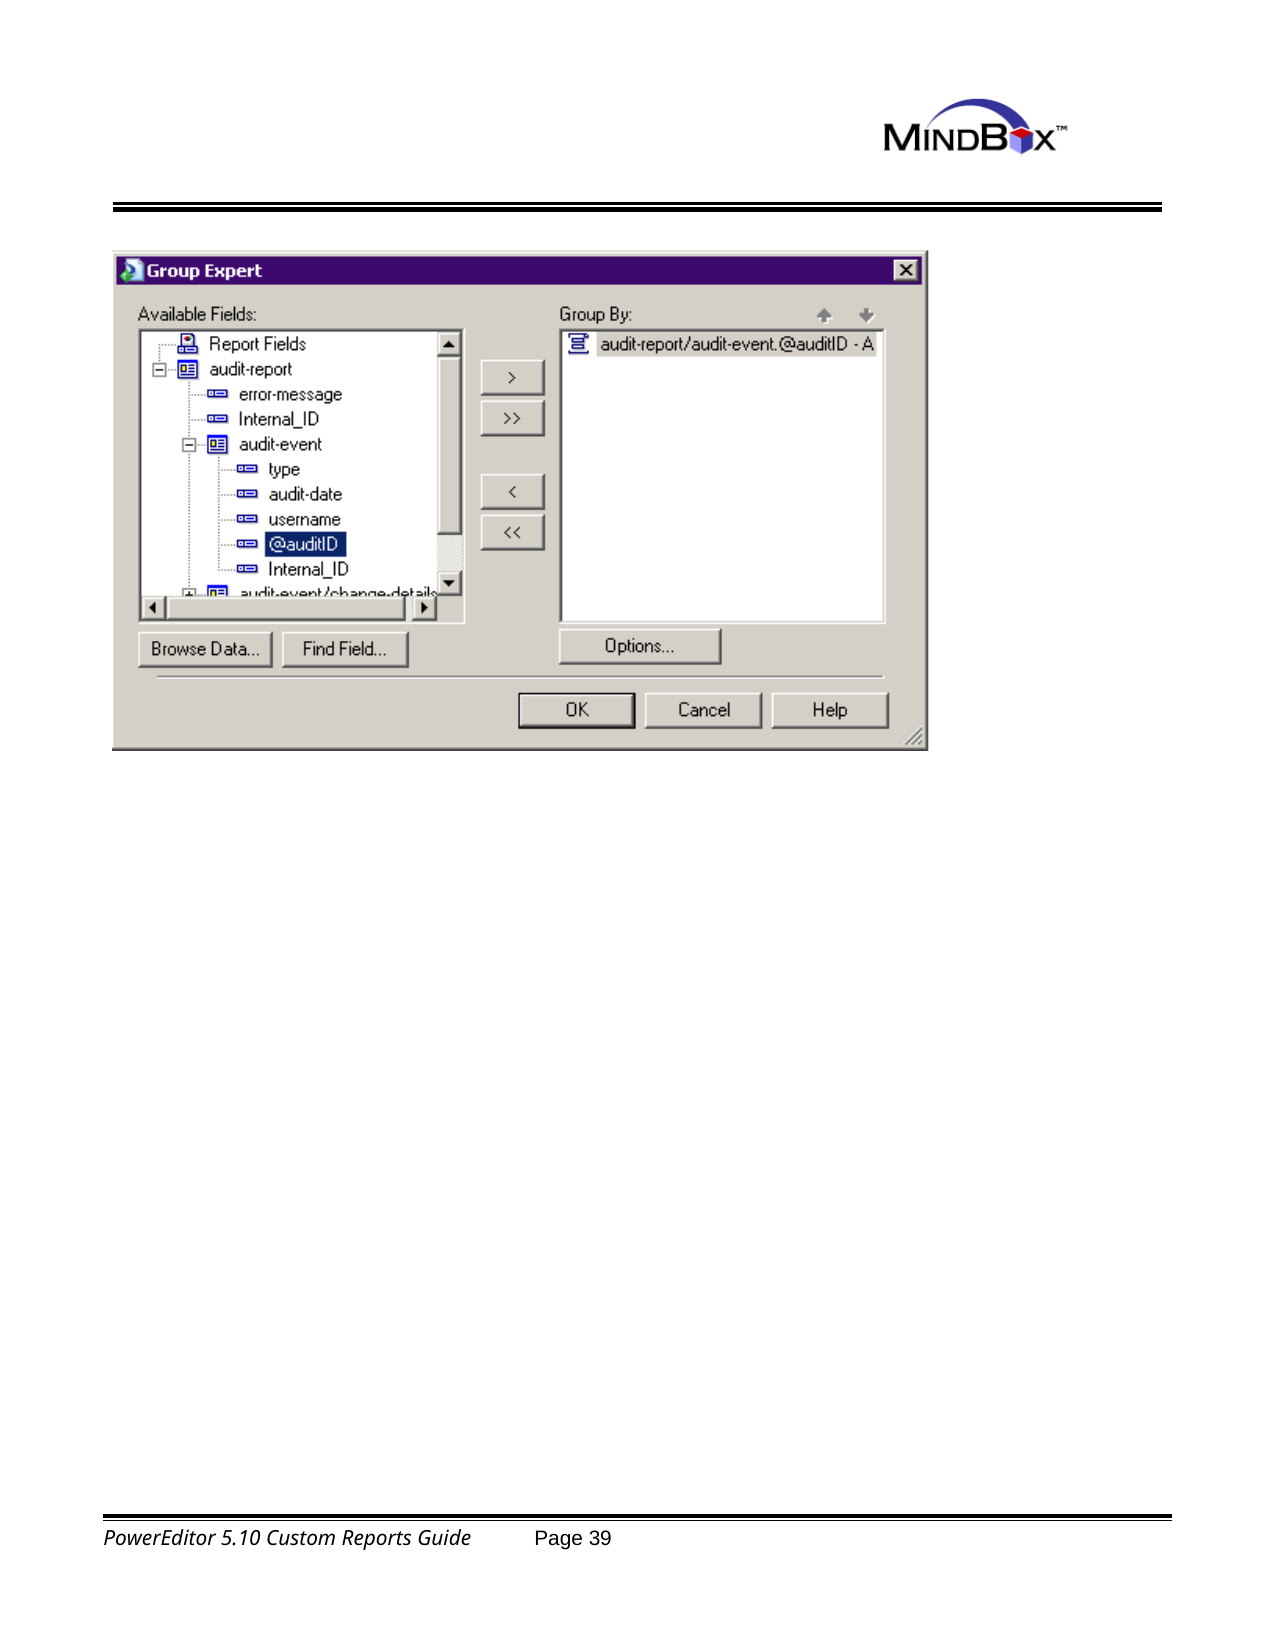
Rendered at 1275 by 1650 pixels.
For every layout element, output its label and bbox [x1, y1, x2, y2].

picture [112, 249, 930, 751]
picture [882, 74, 1088, 163]
